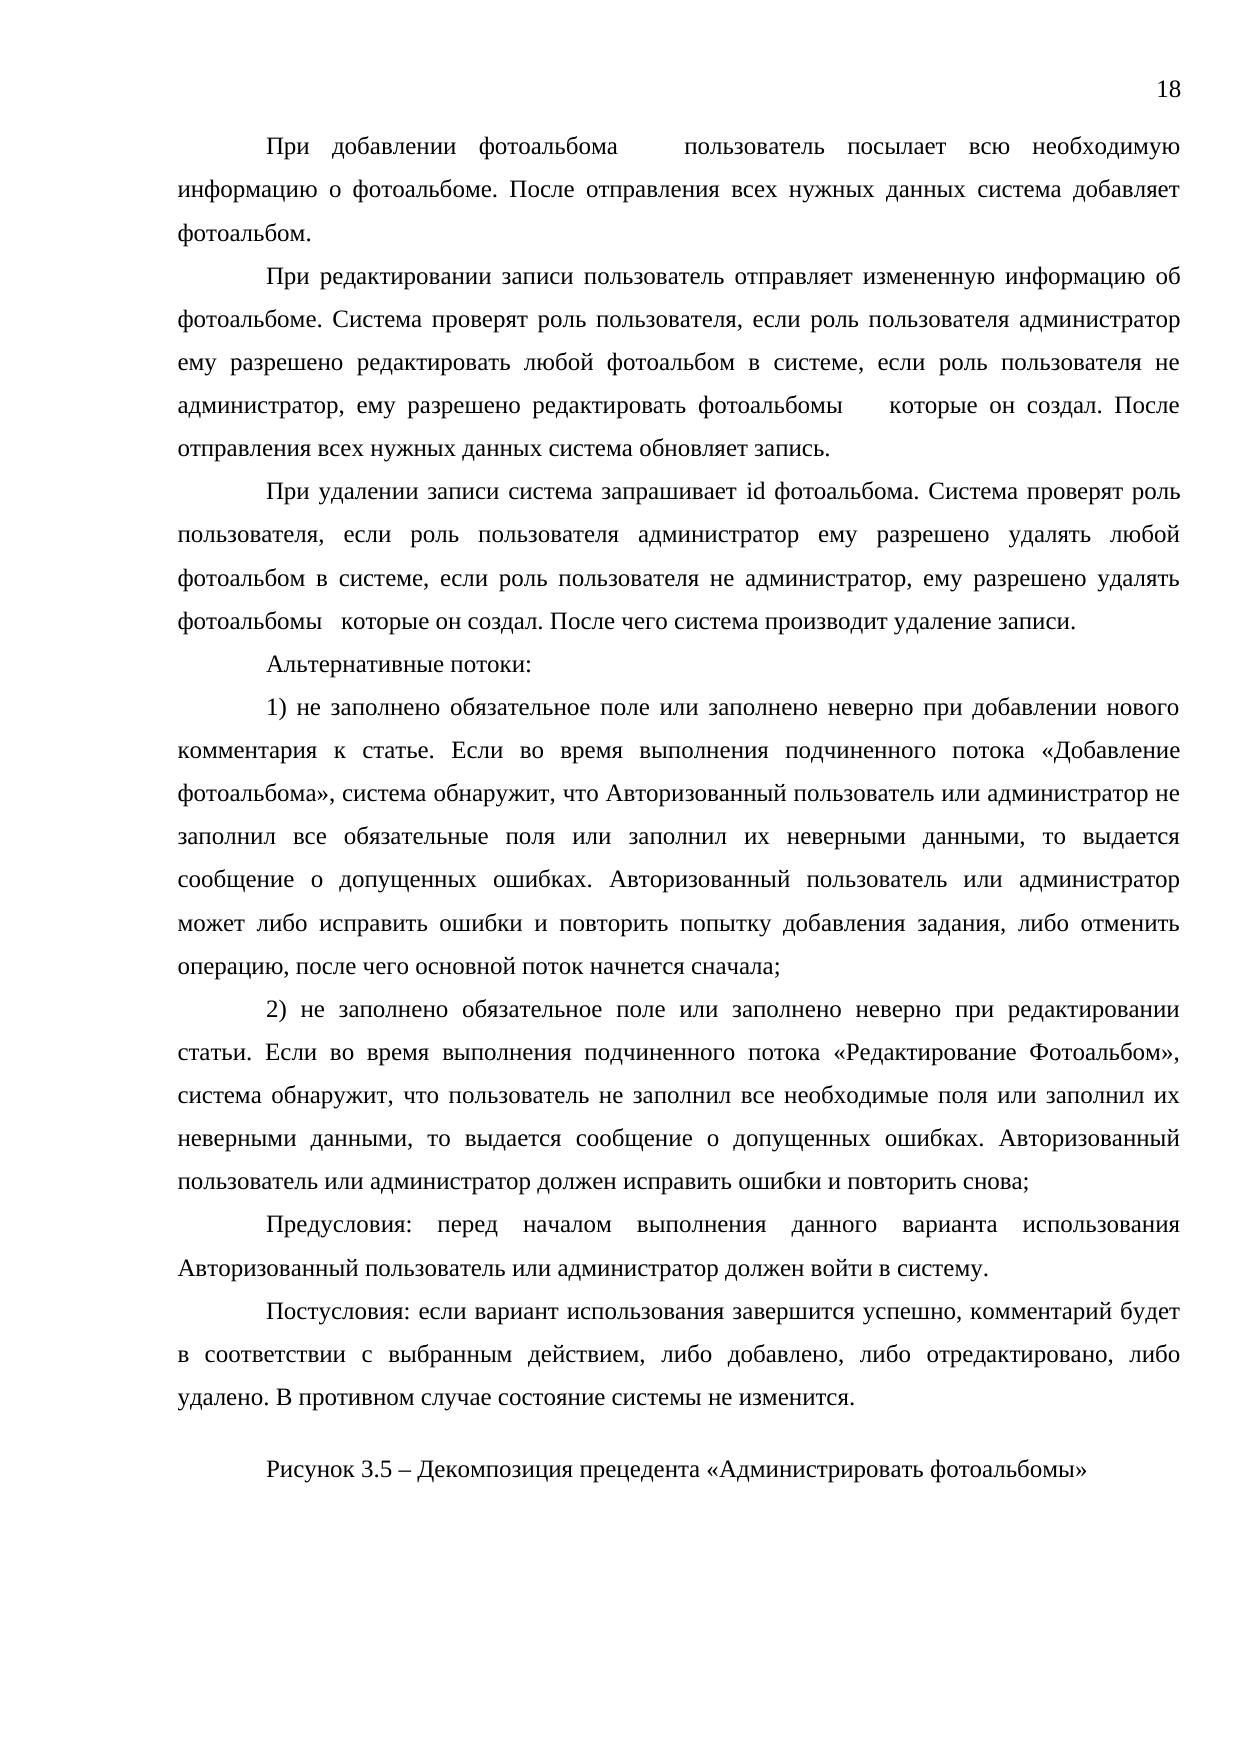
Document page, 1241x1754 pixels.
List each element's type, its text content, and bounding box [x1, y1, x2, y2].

text При добавлении фотоальбома пользователь посылает всю необходимую информацию о фотоальбоме. После отправления всех нужных данных система добавляет фотоальбом. [177, 131, 1181, 246]
text Предусловия: перед началом выполнения данного варианта использования Авторизованный пользователь или администратор должен войти в систему. [177, 1209, 1181, 1281]
text При редактировании записи пользователь отправляет измененную информацию об фотоальбоме. Система проверят роль пользователя, если роль пользователя администратор ему разрешено редактировать любой фотоальбом в системе, если роль пользователя не администратор, ему разрешено редактировать фотоальбомы которые он создал. После отправления всех нужных данных система обновляет запись. [177, 261, 1181, 462]
text Рисунок 3.5 – Декомпозиция прецедента «Администрировать фотоальбомы» [177, 1454, 1181, 1483]
text При удалении записи система запрашивает id фотоальбома. Система проверят роль пользователя, если роль пользователя администратор ему разрешено удалять любой фотоальбом в системе, если роль пользователя не администратор, ему разрешено удалять фотоальбомы которые он создал. После чего система производит удаление записи. [177, 476, 1181, 634]
text 1) не заполнено обязательное поле или заполнено неверно при добавлении нового комментария к статье. Если во время выполнения подчиненного потока «Добавление фотоальбома», система обнаружит, что Авторизованный пользователь или администратор не заполнил все обязательные поля или заполнил их неверными данными, то выдается сообщение о допущенных ошибках. Авторизованный пользователь или администратор может либо исправить ошибки и повторить попытку добавления задания, либо отменить операцию, после чего основной поток начнется сначала; [177, 692, 1181, 979]
text Альтернативные потоки: [177, 649, 1181, 678]
text 2) не заполнено обязательное поле или заполнено неверно при редактировании статьи. Если во время выполнения подчиненного потока «Редактирование Фотоальбом», система обнаружит, что пользователь не заполнил все необходимые поля или заполнил их неверными данными, то выдается сообщение о допущенных ошибках. Авторизованный пользователь или администратор должен исправить ошибки и повторить снова; [177, 994, 1181, 1195]
